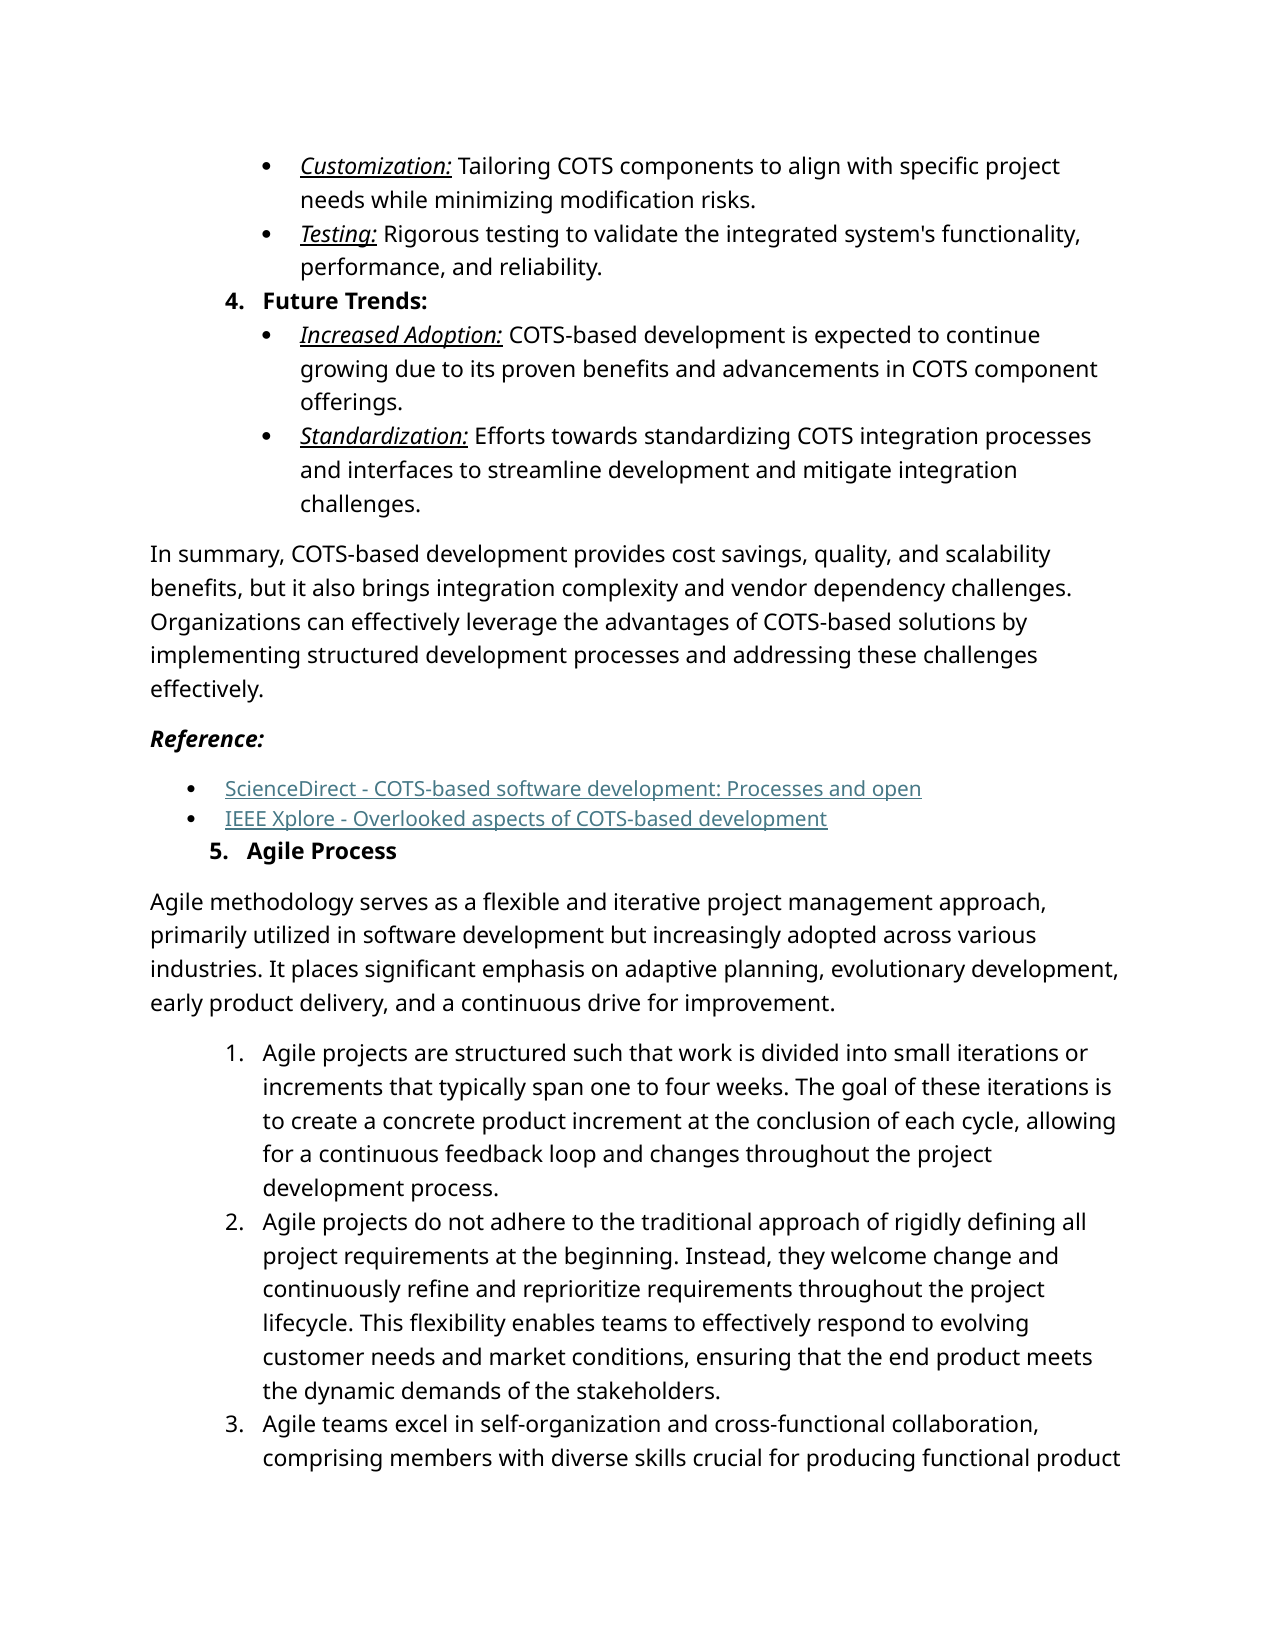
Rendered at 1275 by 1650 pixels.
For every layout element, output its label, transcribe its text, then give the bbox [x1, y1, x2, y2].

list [225, 1408, 1125, 1473]
list Standardization: Efforts towards standardizing COTS integration processes and interfaces to streamline development and mitigate integration challenges. [262, 420, 1125, 519]
list Agile projects are structured such that work is divided into small iterations or increments that typically span one to four weeks. The goal of these iterations is to create a concrete product increment at the conclusion of each cycle, allowing for a continuous feedback loop and changes throughout the project development process. [225, 1037, 1125, 1203]
list Agile projects do not adhere to the traditional approach of rigidly defining all project requirements at the beginning. Instead, they welcome change and continuously refine and reprioritize requirements throughout the project lifecycle. This flexibility enables teams to effectively respond to evolving customer needs and market conditions, ensuring that the end product meets the dynamic demands of the stakeholders. [225, 1206, 1125, 1406]
text In summary, COTS-based development provides cost savings, quality, and scalability benefits, but it also brings integration complexity and vendor dependency challenges. Organizations can effectively leverage the advantages of COTS-based solutions by implementing structured development processes and addressing these challenges effectively. [150, 538, 1125, 704]
list Future Trends: [225, 285, 1125, 316]
list Agile Process [209, 835, 1125, 866]
text Reference: [150, 723, 1125, 754]
list Testing: Rigorous testing to validate the integrated system's functionality, performance, and reliability. [262, 217, 1125, 282]
list IEEE Xplore - Overlooked aspects of COTS-based development [187, 804, 1125, 833]
list Customization: Tailoring COTS components to align with specific project needs while minimizing modification risks. [262, 150, 1125, 215]
text Agile methodology serves as a flexible and iterative project management approach, primarily utilized in software development but increasingly adopted across various industries. It places significant emphasis on adaptive planning, evolutionary development, early product delivery, and a continuous drive for improvement. [150, 885, 1125, 1018]
list Increased Adoption: COTS-based development is expected to continue growing due to its proven benefits and advancements in COTS component offerings. [262, 319, 1125, 417]
list ScienceDirect - COTS-based software development: Processes and open [187, 774, 1125, 802]
